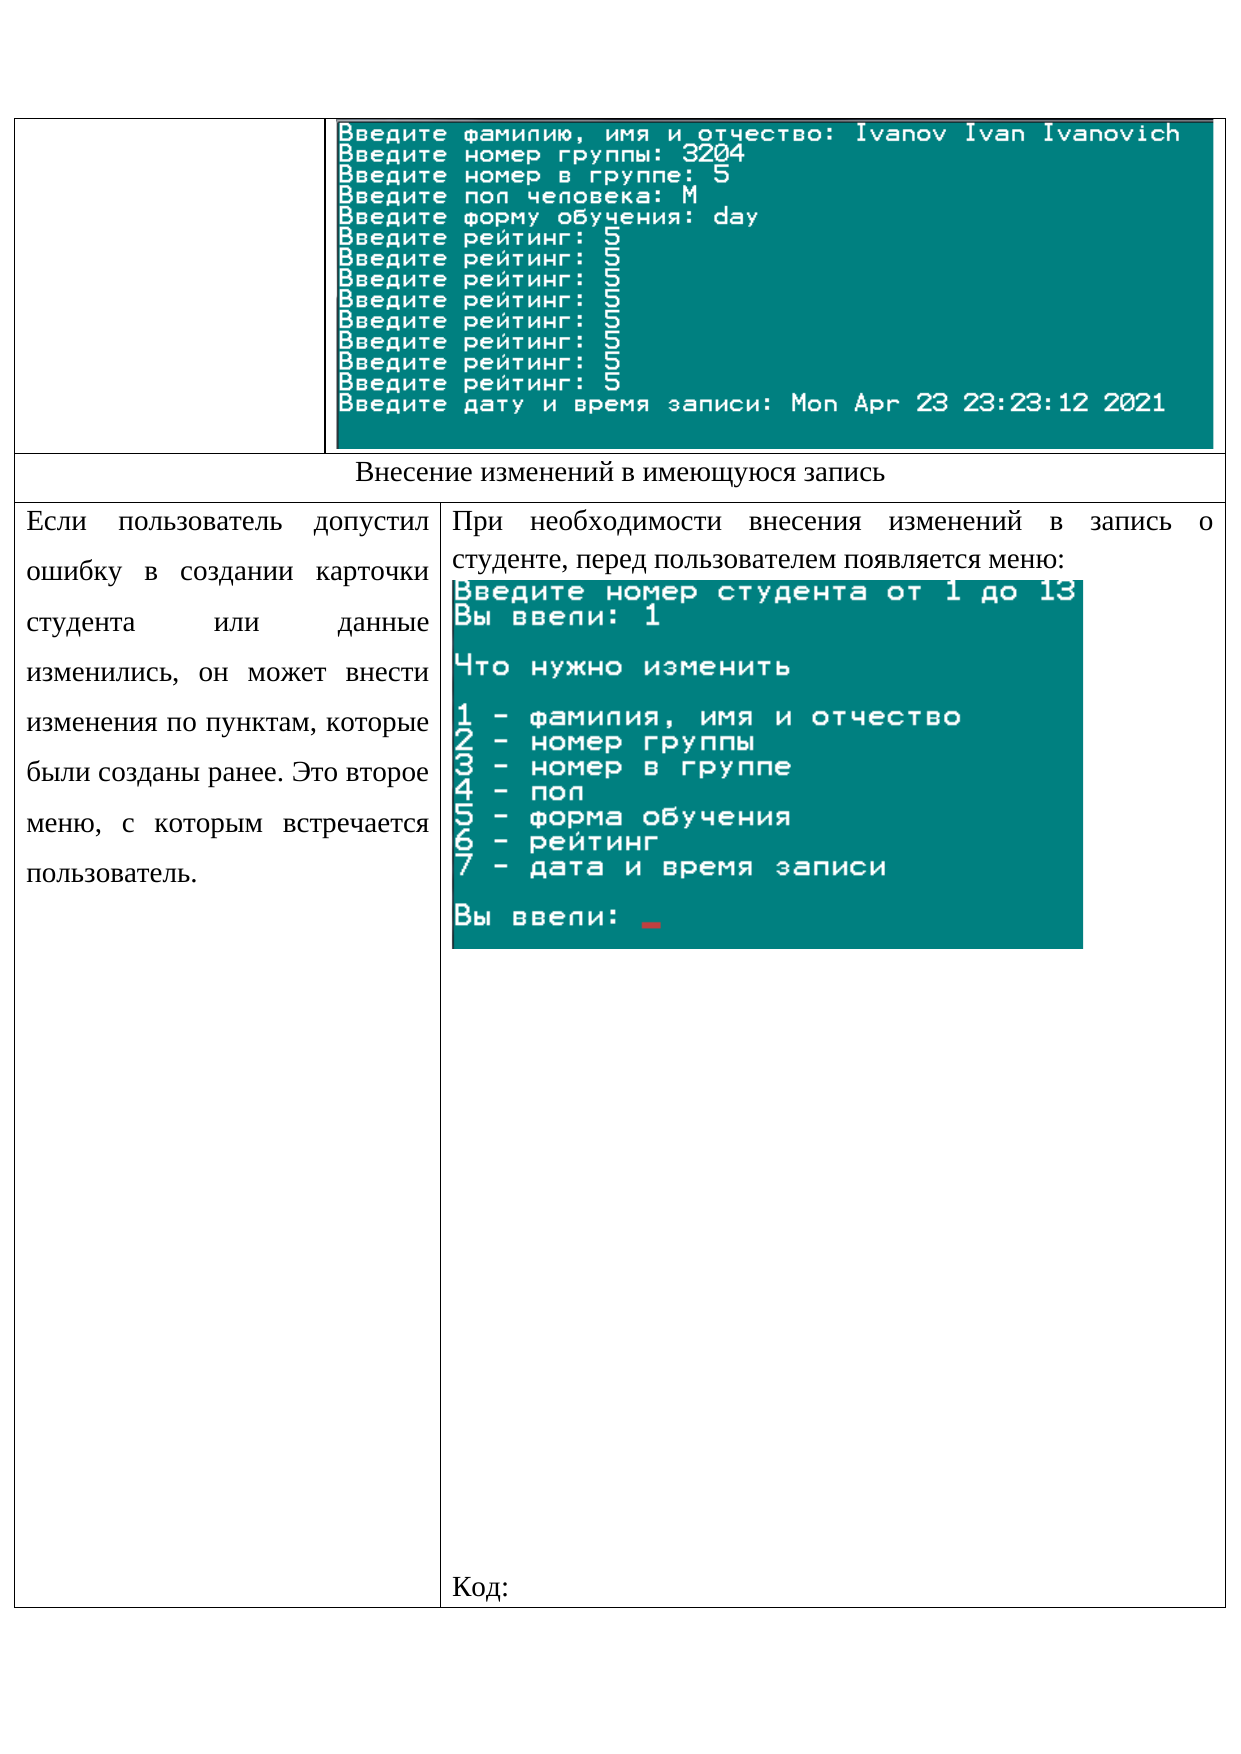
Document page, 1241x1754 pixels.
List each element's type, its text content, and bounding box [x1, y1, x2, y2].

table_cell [15, 119, 324, 453]
picture [451, 580, 1084, 949]
table_cell Код: Ввод данных: [326, 119, 1225, 453]
table_cell Внесение изменений в имеющуюся запись [15, 454, 1225, 502]
picture [336, 119, 1214, 449]
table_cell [15, 503, 440, 1607]
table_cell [441, 503, 1225, 1607]
